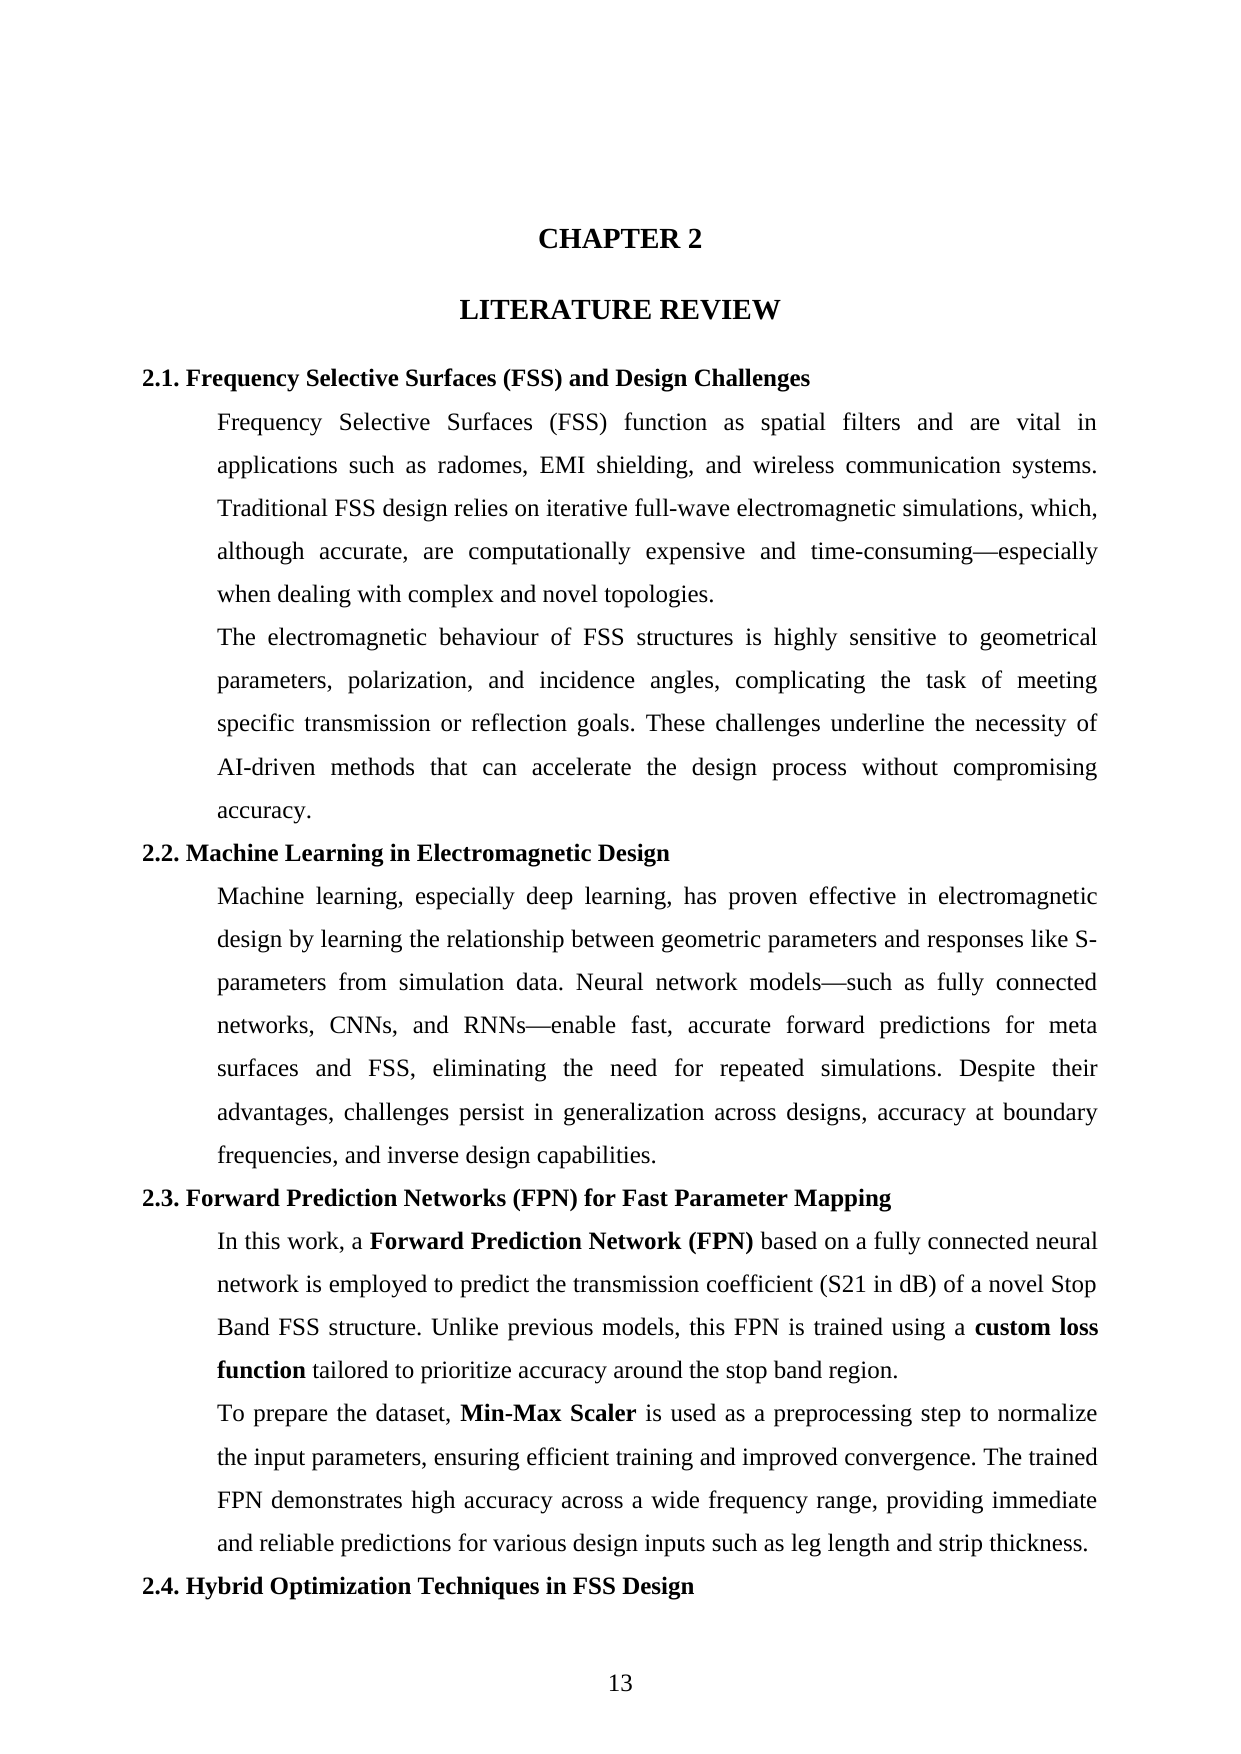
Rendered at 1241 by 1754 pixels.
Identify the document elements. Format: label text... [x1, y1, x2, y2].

text 2.1. Frequency Selective Surfaces (FSS) and Design Challenges [142, 363, 1098, 392]
text LITERATURE REVIEW [142, 292, 1098, 326]
text In this work, a Forward Prediction Network (FPN) based on a fully connected neural network is employed to predict the transmission coefficient (S21 in dB) of a novel Stop Band FSS structure. Unlike previous models, this FPN is trained using a custom loss function tailored to prioritize accuracy around the stop band region. [217, 1226, 1098, 1384]
text 2.2. Machine Learning in Electromagnetic Design [142, 838, 1098, 867]
text Frequency Selective Surfaces (FSS) function as spatial filters and are vital in applications such as radomes, EMI shielding, and wireless communication systems. Traditional FSS design relies on iterative full-wave electromagnetic simulations, which, although accurate, are computationally expensive and time-consuming—especially when dealing with complex and novel topologies. [217, 407, 1098, 608]
text CHAPTER 2 [142, 221, 1098, 255]
text 2.4. Hybrid Optimization Techniques in FSS Design [142, 1571, 1098, 1600]
text Machine learning, especially deep learning, has proven effective in electromagnetic design by learning the relationship between geometric parameters and responses like S-parameters from simulation data. Neural network models—such as fully connected networks, CNNs, and RNNs—enable fast, accurate forward predictions for meta surfaces and FSS, eliminating the need for repeated simulations. Despite their advantages, challenges persist in generalization across designs, accuracy at boundary frequencies, and inverse design capabilities. [217, 881, 1098, 1168]
text 2.3. Forward Prediction Networks (FPN) for Fast Parameter Mapping [142, 1183, 1098, 1212]
text The electromagnetic behaviour of FSS structures is highly sensitive to geometrical parameters, polarization, and incidence angles, complicating the task of meeting specific transmission or reflection goals. These challenges underline the necessity of AI-driven methods that can accelerate the design process without compromising accuracy. [217, 622, 1098, 823]
text To prepare the dataset, Min-Max Scaler is used as a preprocessing step to normalize the input parameters, ensuring efficient training and improved convergence. The trained FPN demonstrates high accuracy across a wide frequency range, providing immediate and reliable predictions for various design inputs such as leg length and strip thickness. [217, 1398, 1098, 1557]
